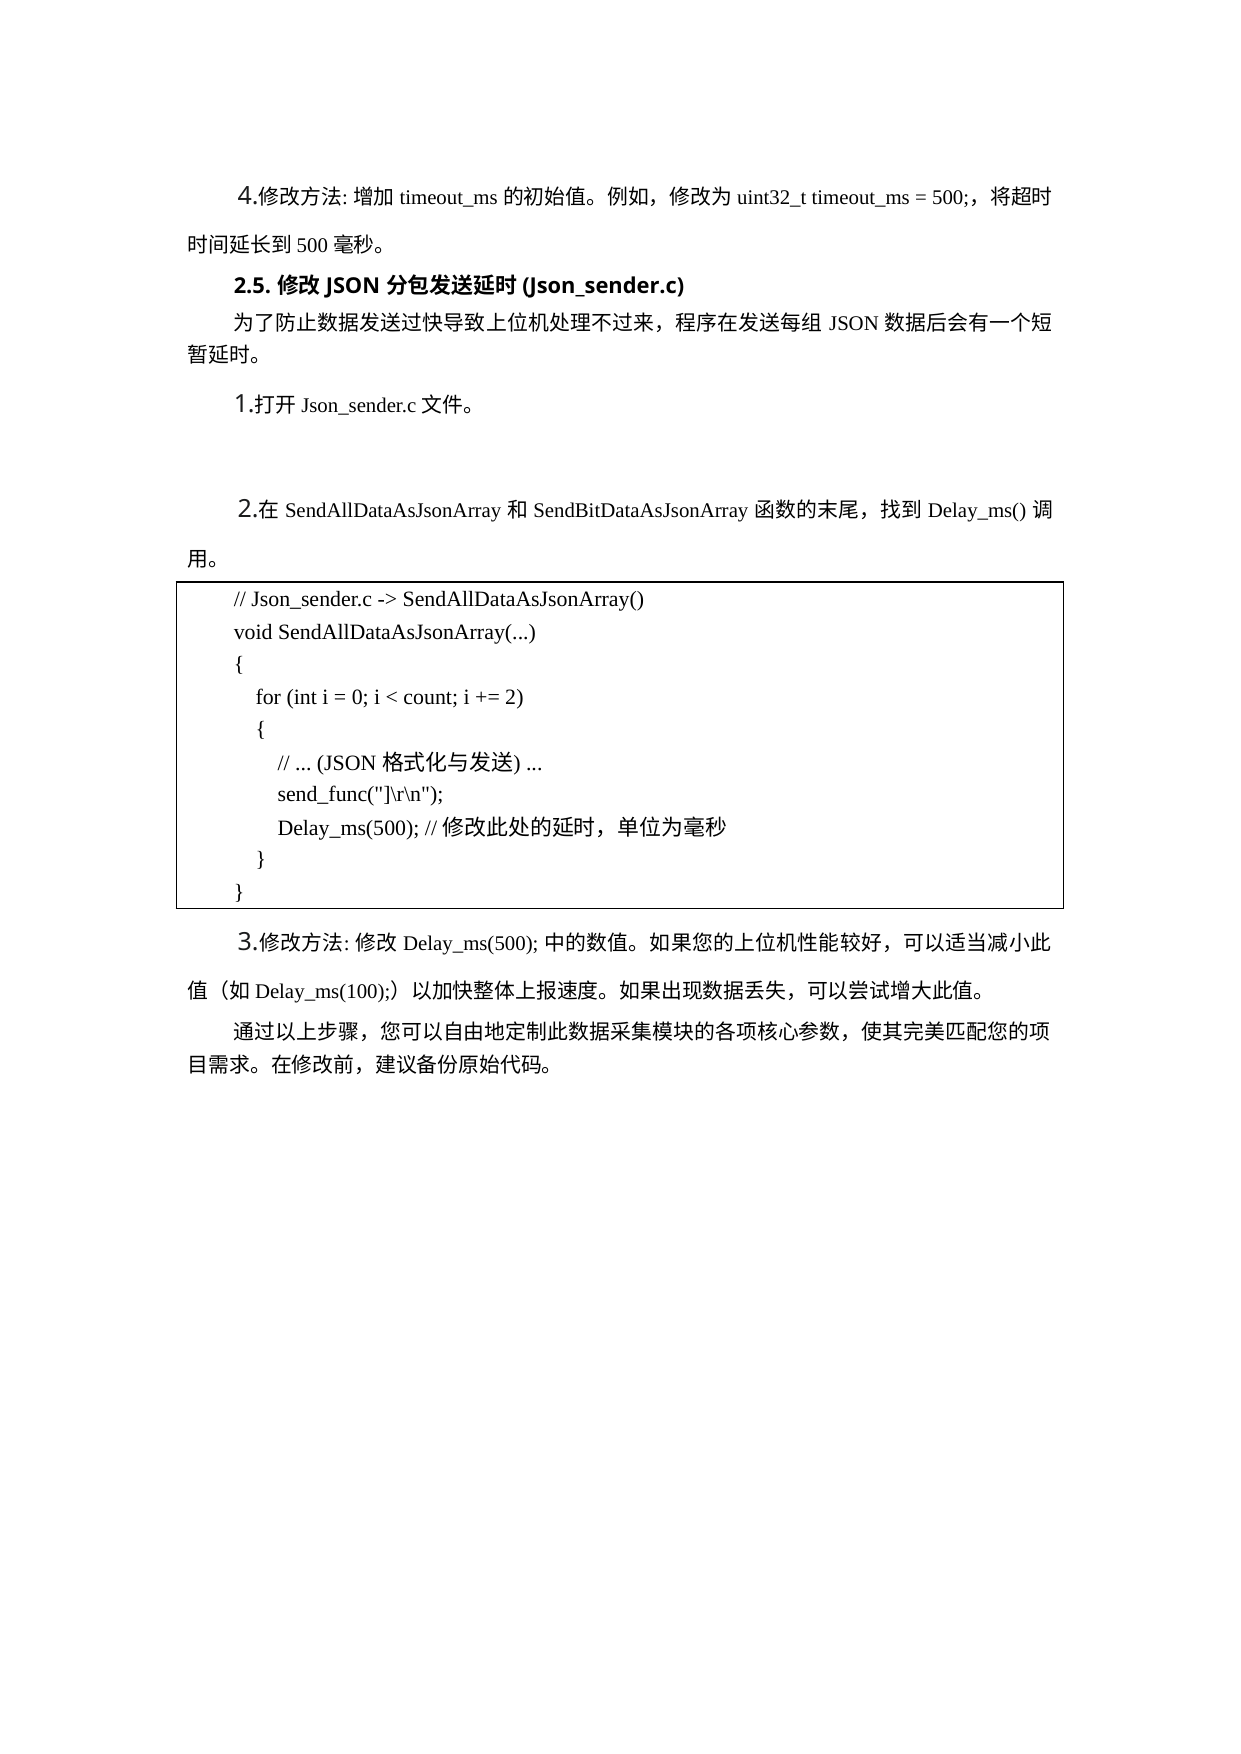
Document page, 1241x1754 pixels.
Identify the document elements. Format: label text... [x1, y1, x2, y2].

list 4.修改方法: 增加 timeout_ms 的初始值。例如，修改为 uint32_t timeout_ms = 500;，将超时时间延长到 500 毫秒。 [187, 162, 1053, 259]
list 3.修改方法: 修改 Delay_ms(500); 中的数值。如果您的上位机性能较好，可以适当减小此值（如 Delay_ms(100);）以加快整体上报速度。如果出现数据丢失，可以尝试增大此值。 [187, 909, 1053, 1006]
subtitle 2.5. 修改 JSON 分包发送延时 (Json_sender.c) [187, 268, 1053, 299]
table_header // Json_sender.c -> SendAllDataAsJsonArray() void SendAllDataAsJsonArray(...) { for (int i = 0; i < count; i += 2) { // ... (JSON 格式化与发送) ... send_func("]\r\n"); Delay_ms(500); // 修改此处的延时，单位为毫秒 } } [177, 583, 1063, 907]
text 为了防止数据发送过快导致上位机处理不过来，程序在发送每组 JSON 数据后会有一个短暂延时。 [187, 305, 1053, 370]
text 1.打开 Json_sender.c 文件。 [187, 370, 1053, 435]
list 2.在 SendAllDataAsJsonArray 和 SendBitDataAsJsonArray 函数的末尾，找到 Delay_ms() 调用。 [187, 476, 1053, 573]
text 通过以上步骤，您可以自由地定制此数据采集模块的各项核心参数，使其完美匹配您的项目需求。在修改前，建议备份原始代码。 [187, 1014, 1053, 1079]
